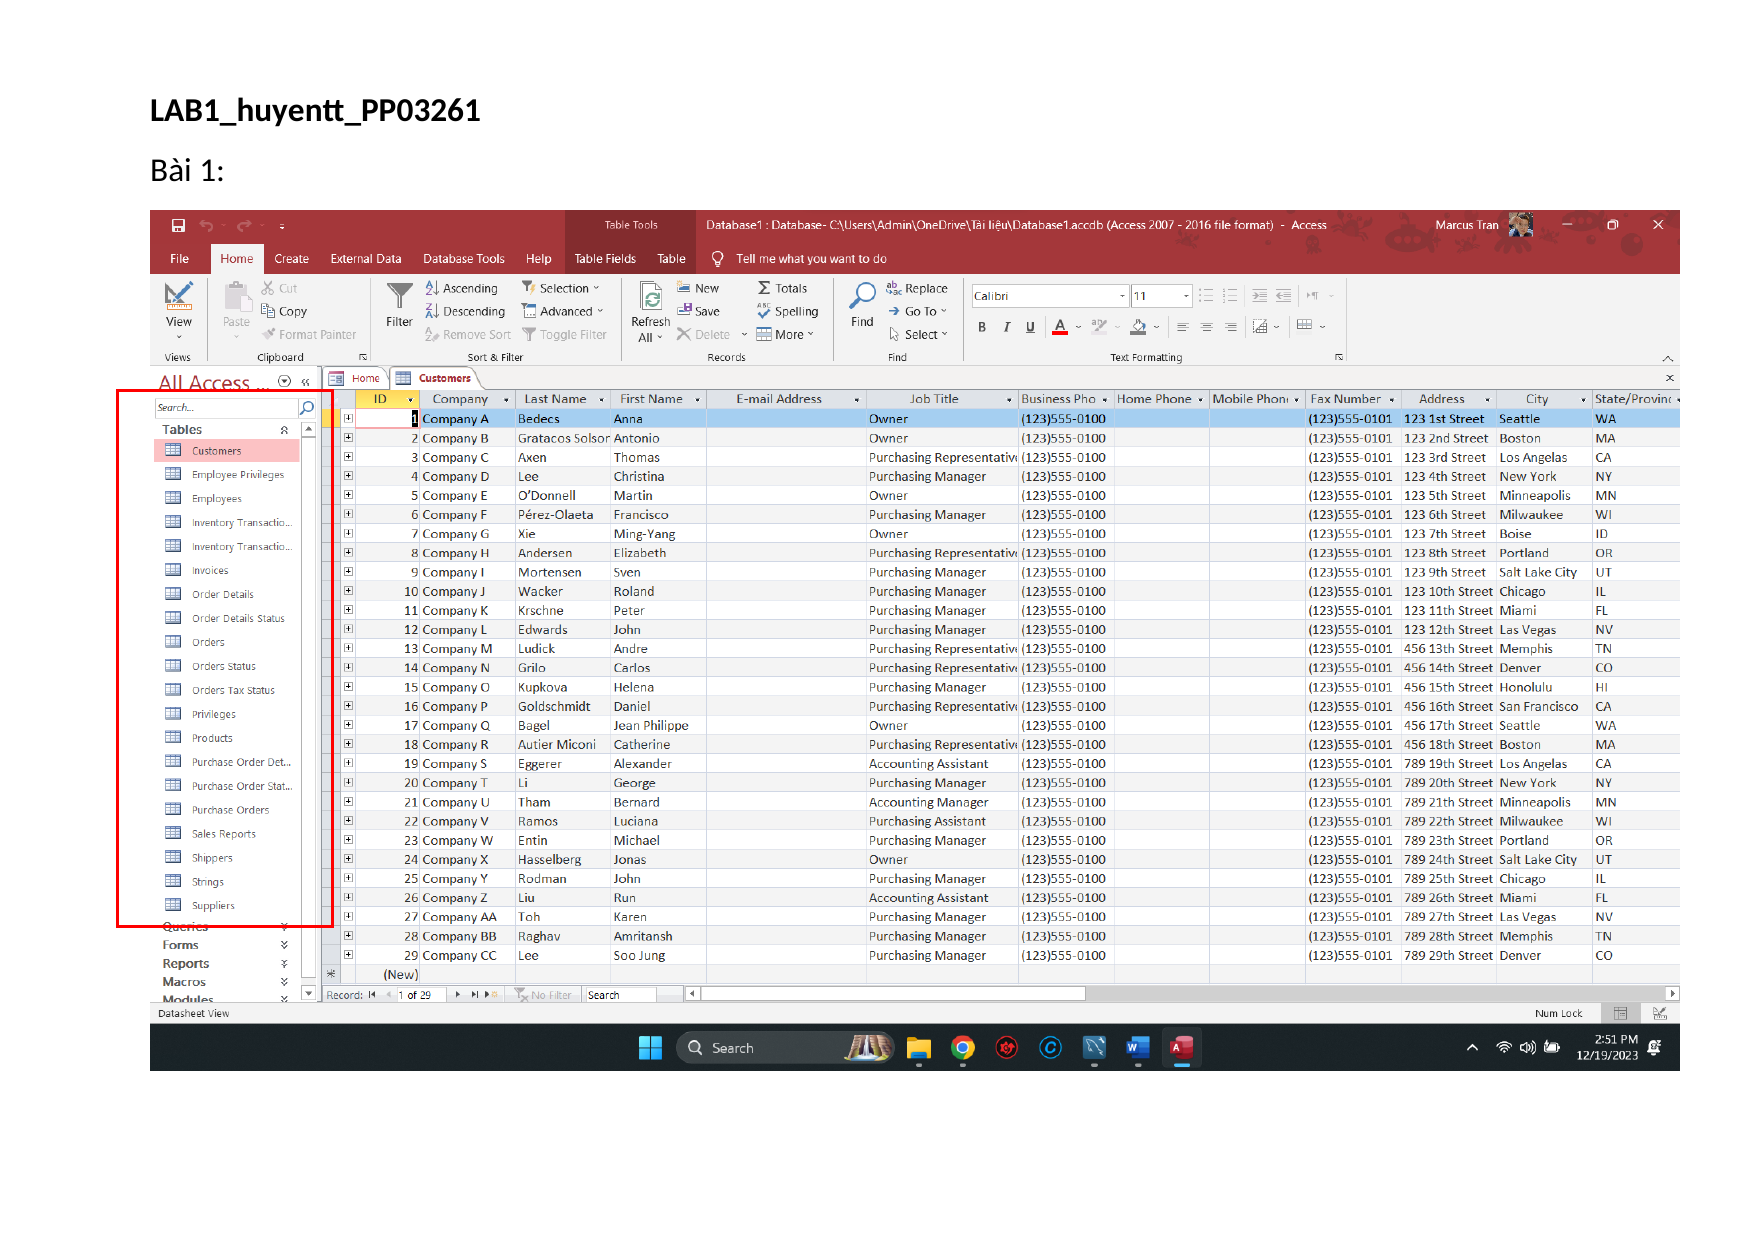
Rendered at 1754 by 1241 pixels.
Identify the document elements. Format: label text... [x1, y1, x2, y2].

text Bài 1: [150, 149, 1680, 190]
picture [150, 392, 331, 925]
text LAB1_huyentt_PP03261 [150, 89, 1680, 129]
picture [150, 210, 1680, 1071]
